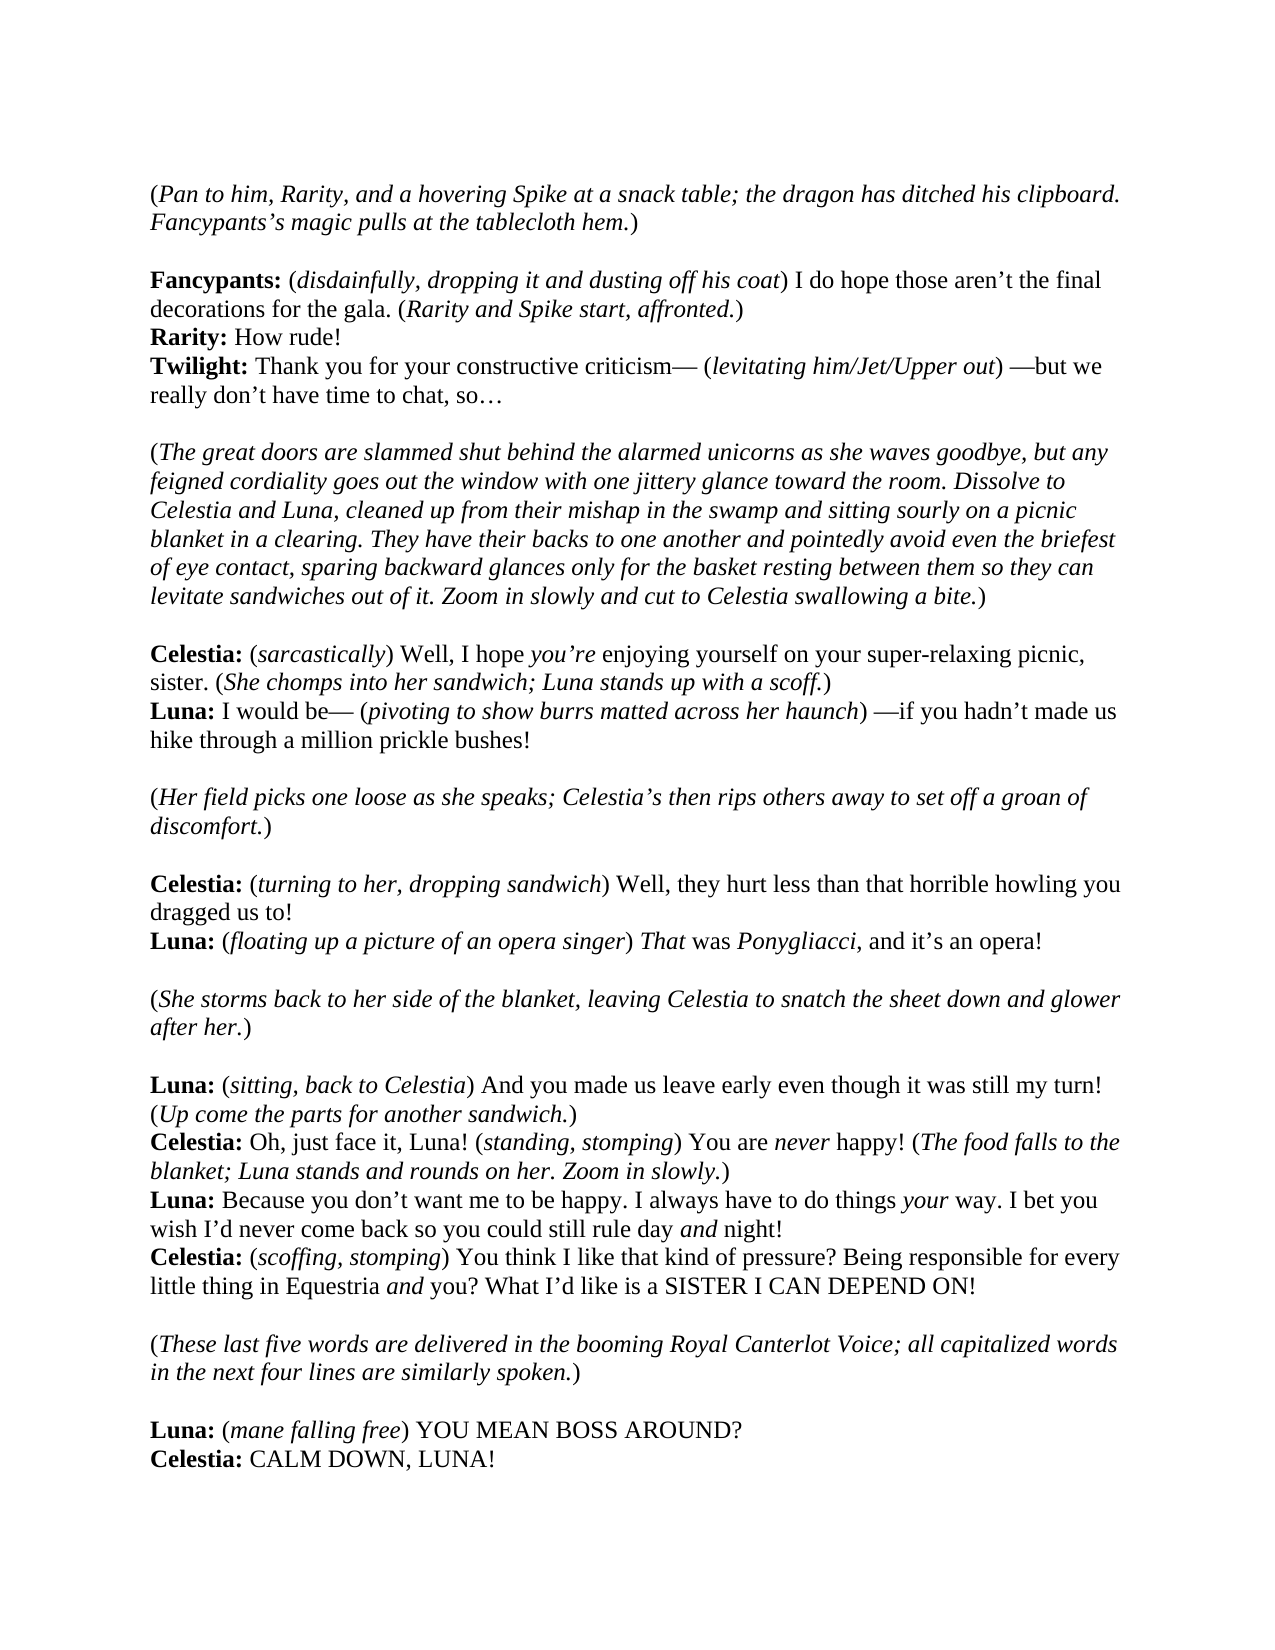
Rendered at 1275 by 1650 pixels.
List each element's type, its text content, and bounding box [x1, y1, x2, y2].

text Celestia: Oh, just face it, Luna! (standing, stomping) You are never happy! (The food falls to the blanket; Luna stands and rounds on her. Zoom in slowly.) [150, 1127, 1125, 1185]
text Luna: (mane falling free) YOU MEAN BOSS AROUND? [150, 1415, 1125, 1444]
text Celestia: CALM DOWN, LUNA! [150, 1444, 1125, 1472]
text (The great doors are slammed shut behind the alarmed unicorns as she waves goodbye, but any feigned cordiality goes out the window with one jittery glance toward the room. Dissolve to Celestia and Luna, cleaned up from their mishap in the swamp and sitting sourly on a picnic blanket in a clearing. They have their backs to one another and pointedly avoid even the briefest of eye contact, sparing backward glances only for the basket resting between them so they can levitate sandwiches out of it. Zoom in slowly and cut to Celestia swallowing a bite.) [150, 437, 1125, 610]
text Celestia: (turning to her, dropping sandwich) Well, they hurt less than that horrible howling you dragged us to! [150, 869, 1125, 926]
text (Her field picks one loose as she speaks; Celestia’s then rips others away to set off a groan of discomfort.) [150, 782, 1125, 840]
text Luna: (floating up a picture of an opera singer) That was Ponygliacci, and it’s an opera! [150, 926, 1125, 955]
text Luna: I would be— (pivoting to show burrs matted across her haunch) —if you hadn’t made us hike through a million prickle bushes! [150, 696, 1125, 754]
text (Pan to him, Rarity, and a hovering Spike at a snack table; the dragon has ditched his clipboard. Fancypants’s magic pulls at the tablecloth hem.) [150, 179, 1125, 236]
text Fancypants: (disdainfully, dropping it and dusting off his coat) I do hope those aren’t the final decorations for the gala. (Rarity and Spike start, affronted.) [150, 265, 1125, 322]
text Celestia: (sarcastically) Well, I hope you’re enjoying yourself on your super-relaxing picnic, sister. (She chomps into her sandwich; Luna stands up with a scoff.) [150, 639, 1125, 696]
text (She storms back to her side of the blanket, leaving Celestia to snatch the sheet down and glower after her.) [150, 984, 1125, 1041]
text Luna: (sitting, back to Celestia) And you made us leave early even though it was still my turn! (Up come the parts for another sandwich.) [150, 1070, 1125, 1127]
text Luna: Because you don’t want me to be happy. I always have to do things your way. I bet you wish I’d never come back so you could still rule day and night! [150, 1185, 1125, 1242]
text (These last five words are delivered in the booming Royal Canterlot Voice; all capitalized words in the next four lines are similarly spoken.) [150, 1329, 1125, 1386]
text Rarity: How rude! [150, 322, 1125, 351]
text Celestia: (scoffing, stomping) You think I like that kind of pressure? Being responsible for every little thing in Equestria and you? What I’d like is a SISTER I CAN DEPEND ON! [150, 1242, 1125, 1300]
text Twilight: Thank you for your constructive criticism— (levitating him/Jet/Upper out) —but we really don’t have time to chat, so… [150, 351, 1125, 409]
